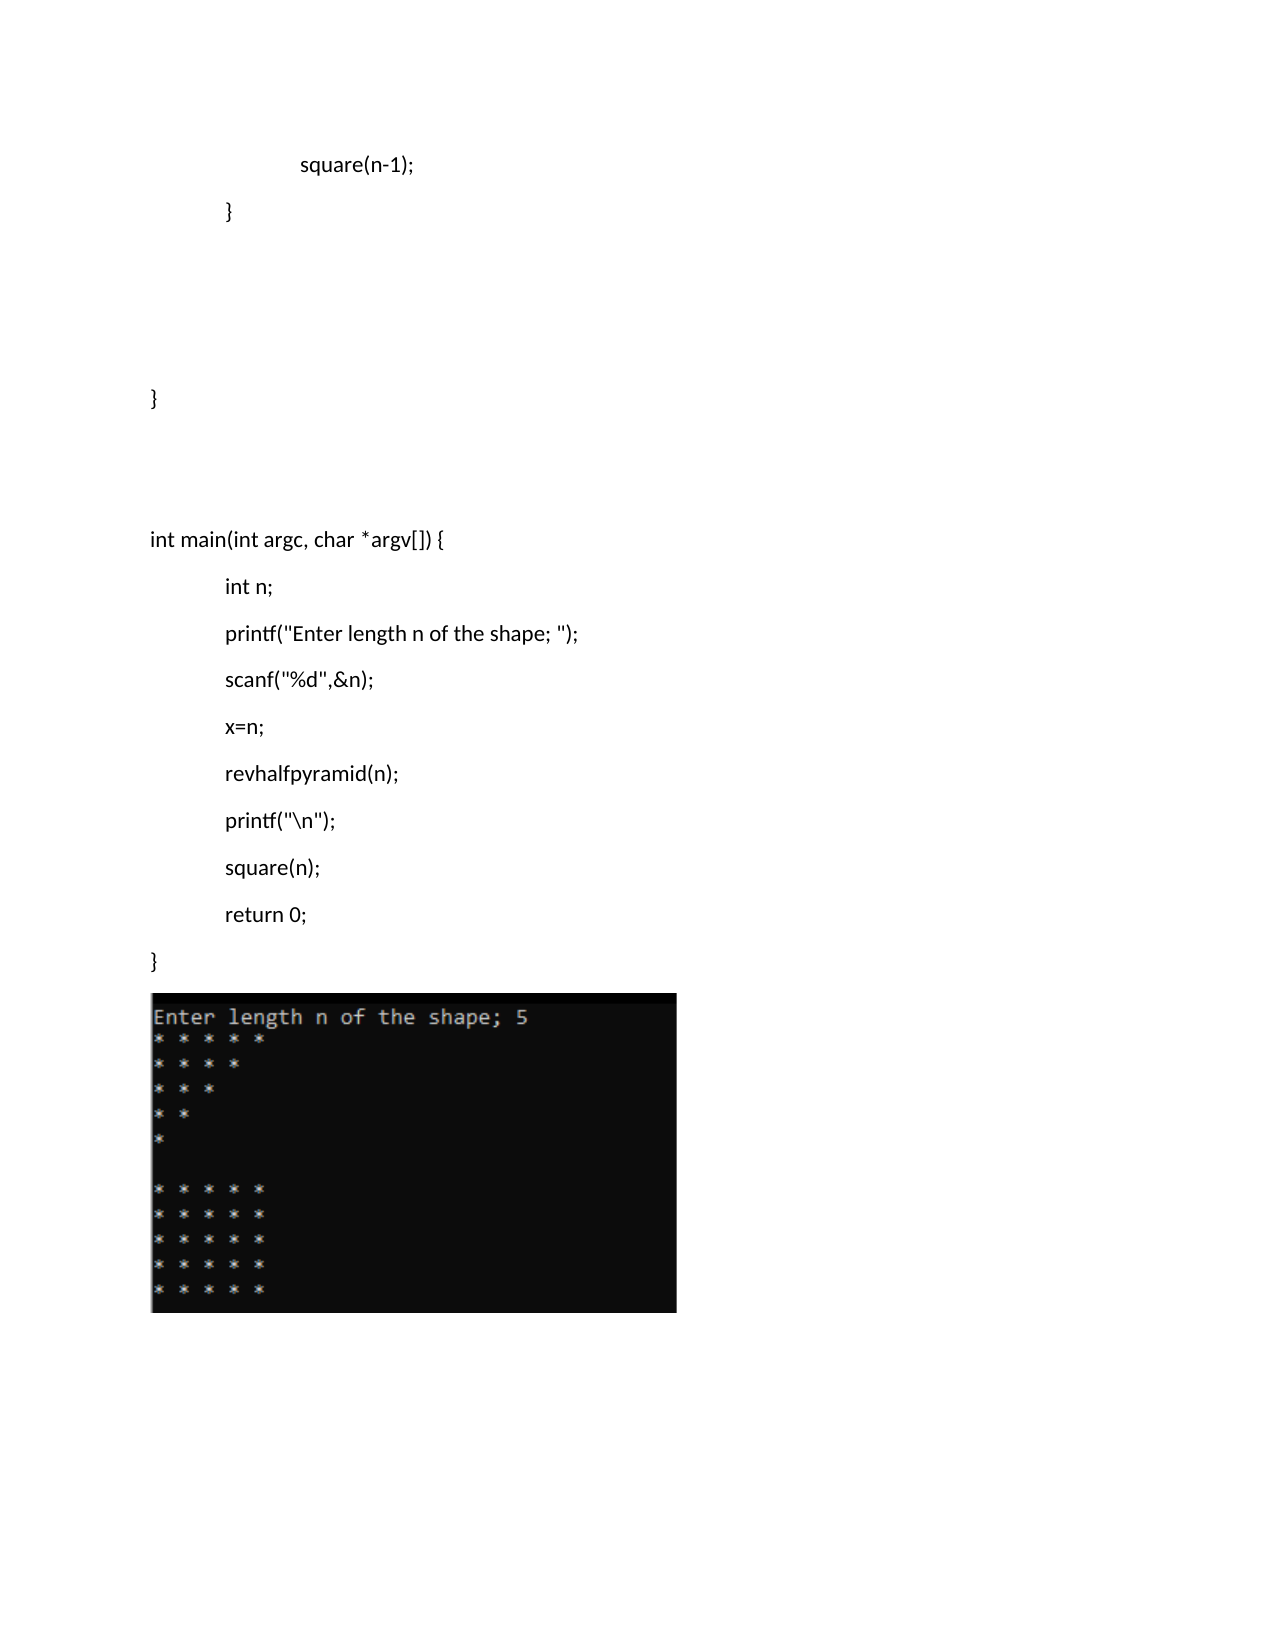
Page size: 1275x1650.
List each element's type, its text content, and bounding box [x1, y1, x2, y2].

text printf("Enter length n of the shape; "); [150, 619, 1125, 647]
text } [150, 384, 1125, 412]
text int n; [150, 572, 1125, 600]
text square(n-1); [150, 150, 1125, 178]
text return 0; [150, 900, 1125, 928]
text revhalfpyramid(n); [150, 759, 1125, 787]
text scanf("%d",&n); [150, 666, 1125, 694]
text x=n; [150, 712, 1125, 741]
text square(n); [150, 853, 1125, 881]
text int main(int argc, char *argv[]) { [150, 525, 1125, 553]
text } [150, 197, 1125, 225]
text } [150, 947, 1125, 975]
text printf("\n"); [150, 806, 1125, 834]
picture [150, 993, 677, 1313]
